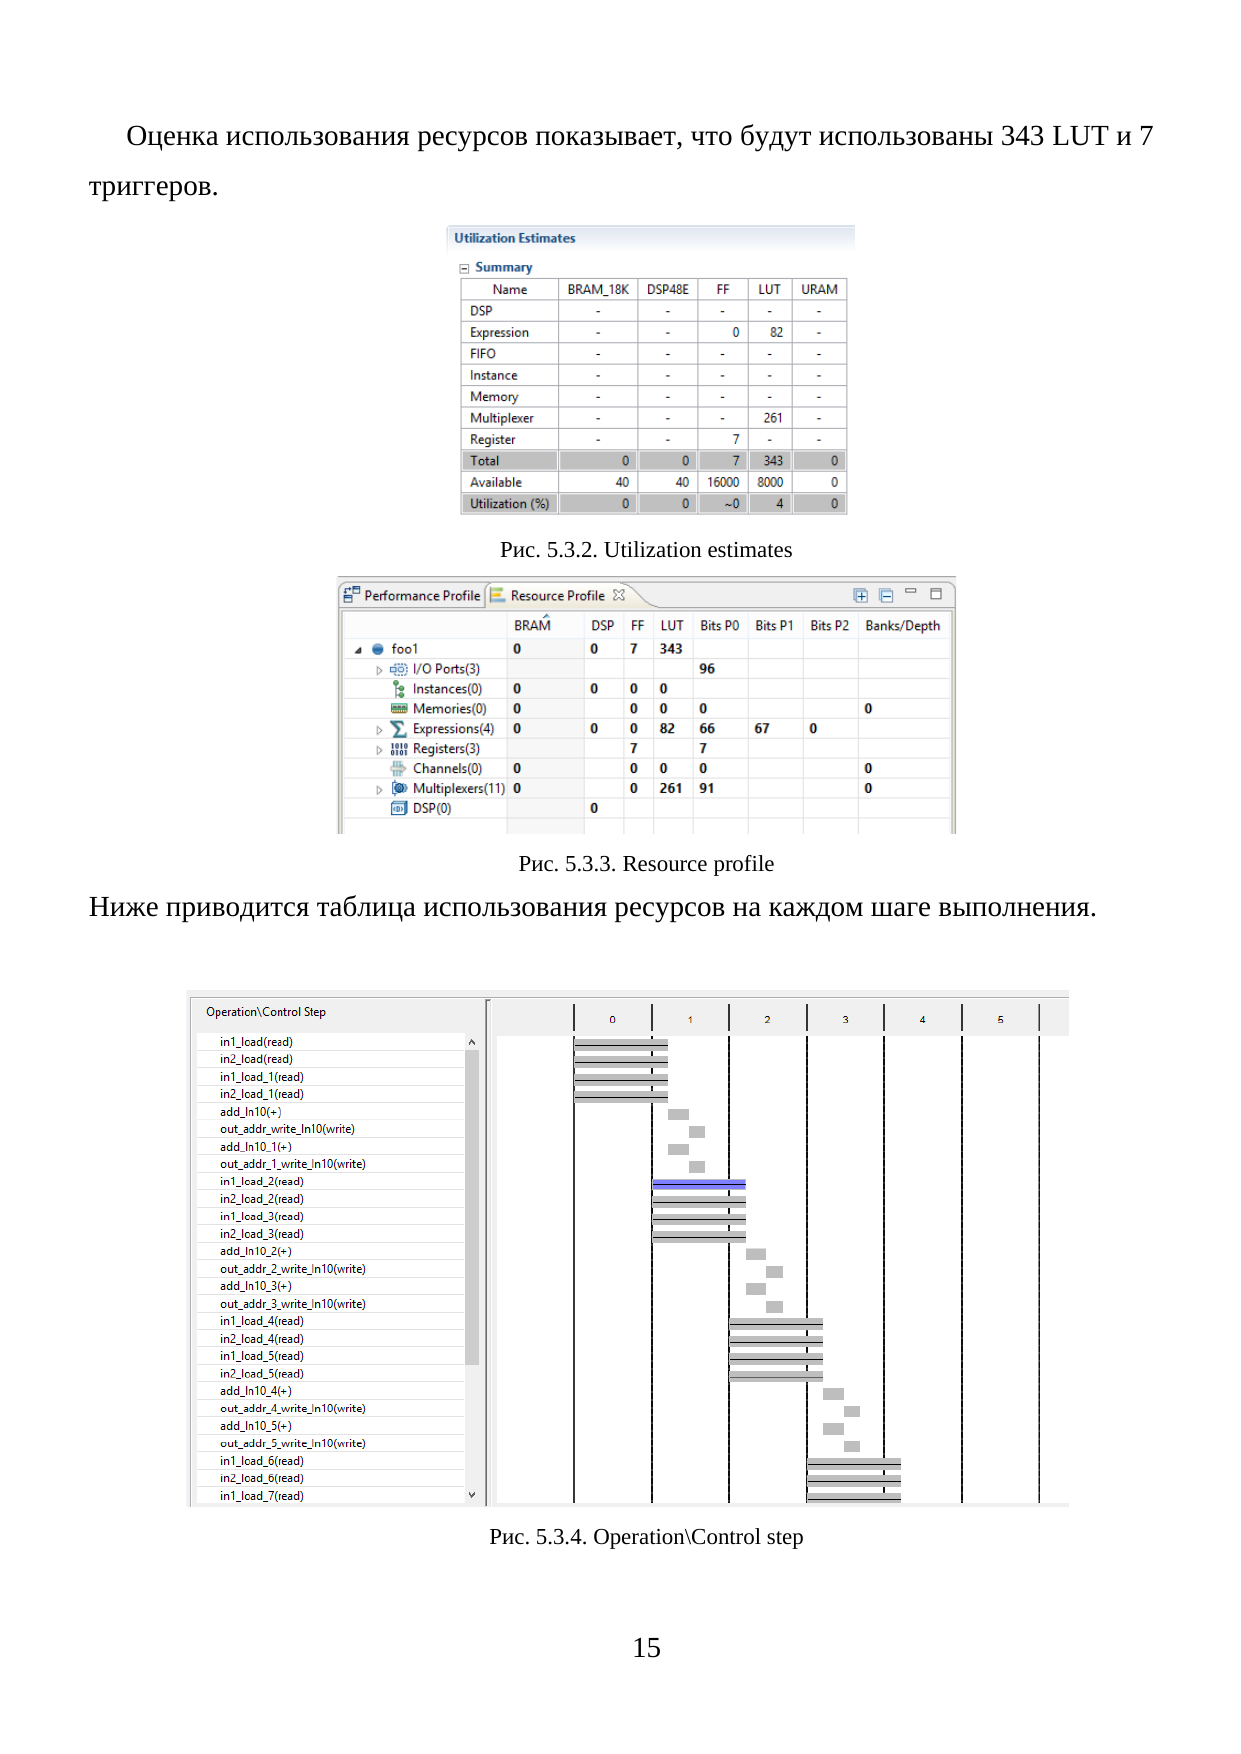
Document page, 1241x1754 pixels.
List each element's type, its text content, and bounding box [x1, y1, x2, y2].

picture [437, 218, 855, 520]
text Оценка использования ресурсов показывает, что будут использованы 343 LUT и 7 триггеров. [89, 118, 1167, 202]
text Рис. 5.3.3. Resource profile [89, 850, 1167, 876]
picture [186, 990, 1069, 1507]
text Рис. 5.3.2. Utilization estimates [89, 536, 1167, 563]
picture [336, 576, 957, 834]
text Рис. 5.3.4. Operation\Control step [89, 1523, 1167, 1549]
text Ниже приводится таблица использования ресурсов на каждом шаге выполнения. [89, 889, 1167, 923]
